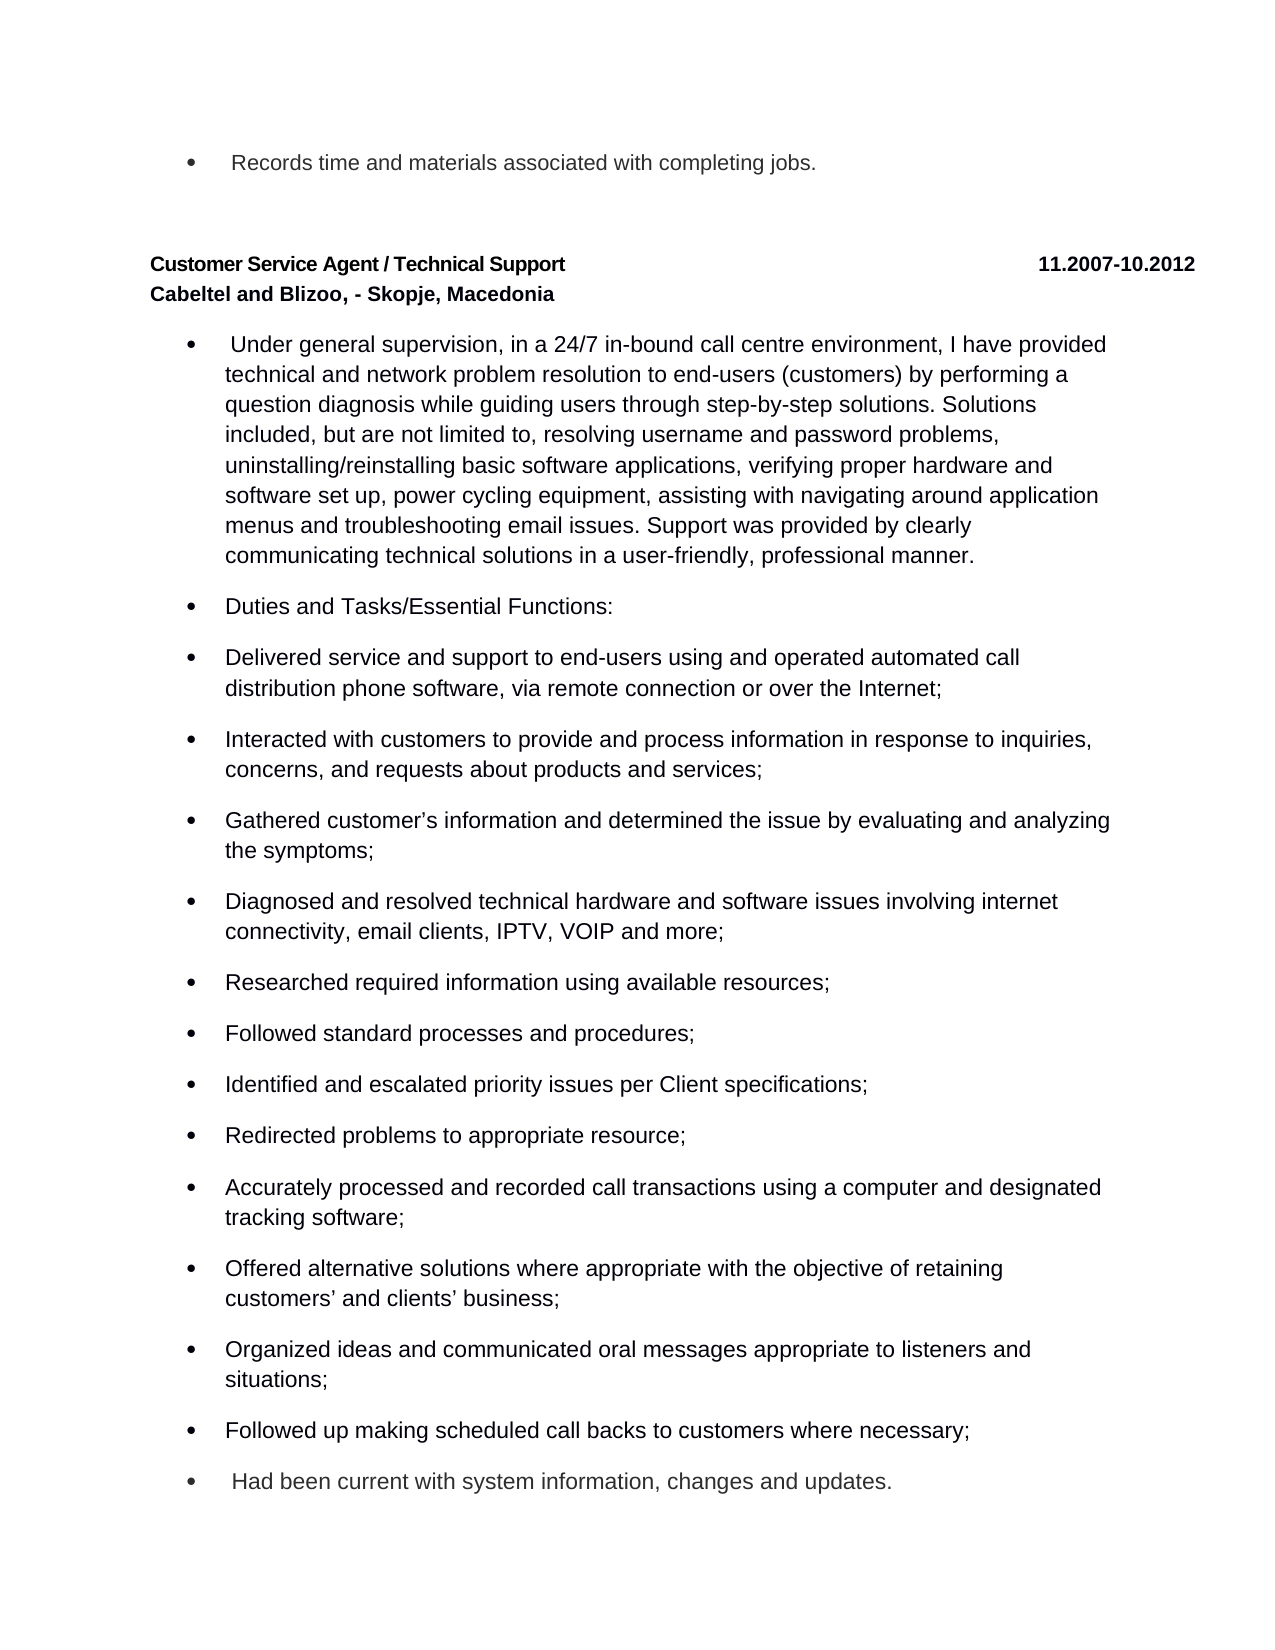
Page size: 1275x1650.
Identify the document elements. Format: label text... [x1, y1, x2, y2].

list Diagnosed and resolved technical hardware and software issues involving internet connectivity, email clients, IPTV, VOIP and more; [187, 888, 1113, 944]
list Had been current with system information, changes and updates. [187, 1468, 1113, 1494]
list Offered alternative solutions where appropriate with the objective of retaining customers’ and clients’ business; [187, 1255, 1113, 1311]
list Organized ideas and communicated oral messages appropriate to listeners and situations; [187, 1336, 1113, 1392]
list Delivered service and support to end-users using and operated automated call distribution phone software, via remote connection or over the Internet; [187, 644, 1113, 701]
list Researched required information using available resources; [187, 969, 1113, 996]
list Followed up making scheduled call backs to customers where necessary; [187, 1417, 1113, 1443]
list Records time and materials associated with completing jobs. [187, 150, 1125, 175]
list Interacted with customers to provide and process information in response to inquiries, concerns, and requests about products and services; [187, 726, 1113, 782]
list Accurately processed and recorded call transactions using a computer and designated tracking software; [187, 1173, 1113, 1230]
text Customer Service Agent / Technical Support 11.2007-10.2012 Cabeltel and Blizoo, - Skopje, Macedonia [150, 252, 1200, 306]
list Gathered customer’s information and determined the issue by evaluating and analyzing the symptoms; [187, 807, 1113, 863]
list Identified and escalated priority issues per Client specifications; [187, 1071, 1113, 1098]
list Followed standard processes and procedures; [187, 1020, 1113, 1047]
list Under general supervision, in a 24/7 in-bound call centre environment, I have provided technical and network problem resolution to end-users (customers) by performing a question diagnosis while guiding users through step-by-step solutions. Solutions included, but are not limited to, resolving username and password problems, uninstalling/reinstalling basic software applications, verifying proper hardware and software set up, power cycling equipment, assisting with navigating around application menus and troubleshooting email issues. Support was provided by clearly communicating technical solutions in a user-friendly, professional manner. [187, 331, 1125, 568]
list Redirected problems to appropriate resource; [187, 1122, 1113, 1149]
list Duties and Tasks/Essential Functions: [187, 593, 1113, 619]
